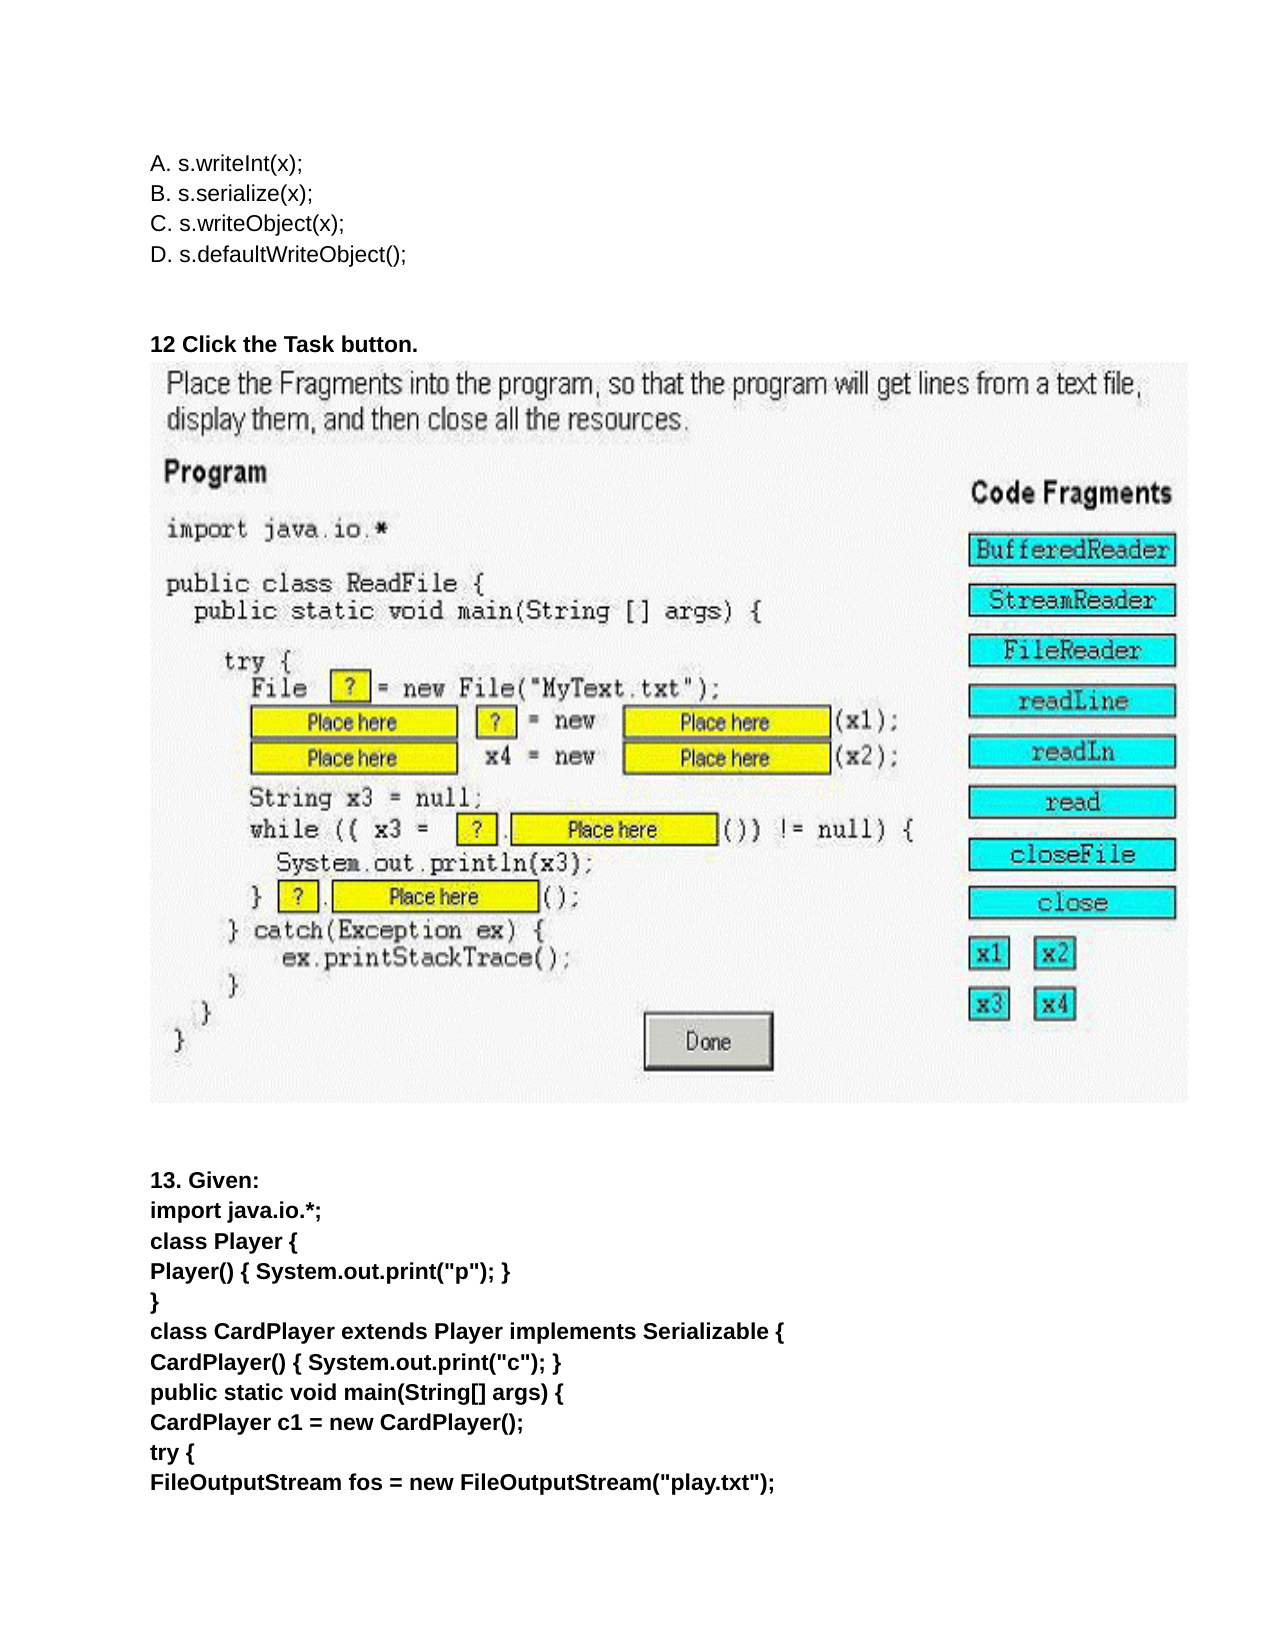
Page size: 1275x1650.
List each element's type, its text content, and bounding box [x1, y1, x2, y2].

text 13. Given: [150, 1167, 1125, 1194]
text FileOutputStream fos = new FileOutputStream("play.txt"); [150, 1469, 1125, 1496]
text C. s.writeObject(x); [150, 210, 1125, 237]
text D. s.defaultWriteObject(); [150, 241, 1125, 267]
text CardPlayer c1 = new CardPlayer(); [150, 1409, 1125, 1435]
text A. s.writeInt(x); [150, 150, 1125, 176]
text class CardPlayer extends Player implements Serializable { [150, 1318, 1125, 1345]
text import java.io.*; [150, 1197, 1125, 1224]
text B. s.serialize(x); [150, 180, 1125, 207]
text class Player { [150, 1228, 1125, 1254]
picture [150, 361, 1189, 1103]
text CardPlayer() { System.out.print("c"); } [150, 1348, 1125, 1375]
text public static void main(String[] args) { [150, 1379, 1125, 1405]
text try { [150, 1439, 1125, 1466]
text Player() { System.out.print("p"); } [150, 1258, 1125, 1284]
text 12 Click the Task button. [150, 331, 1125, 358]
text } [150, 1288, 1125, 1314]
